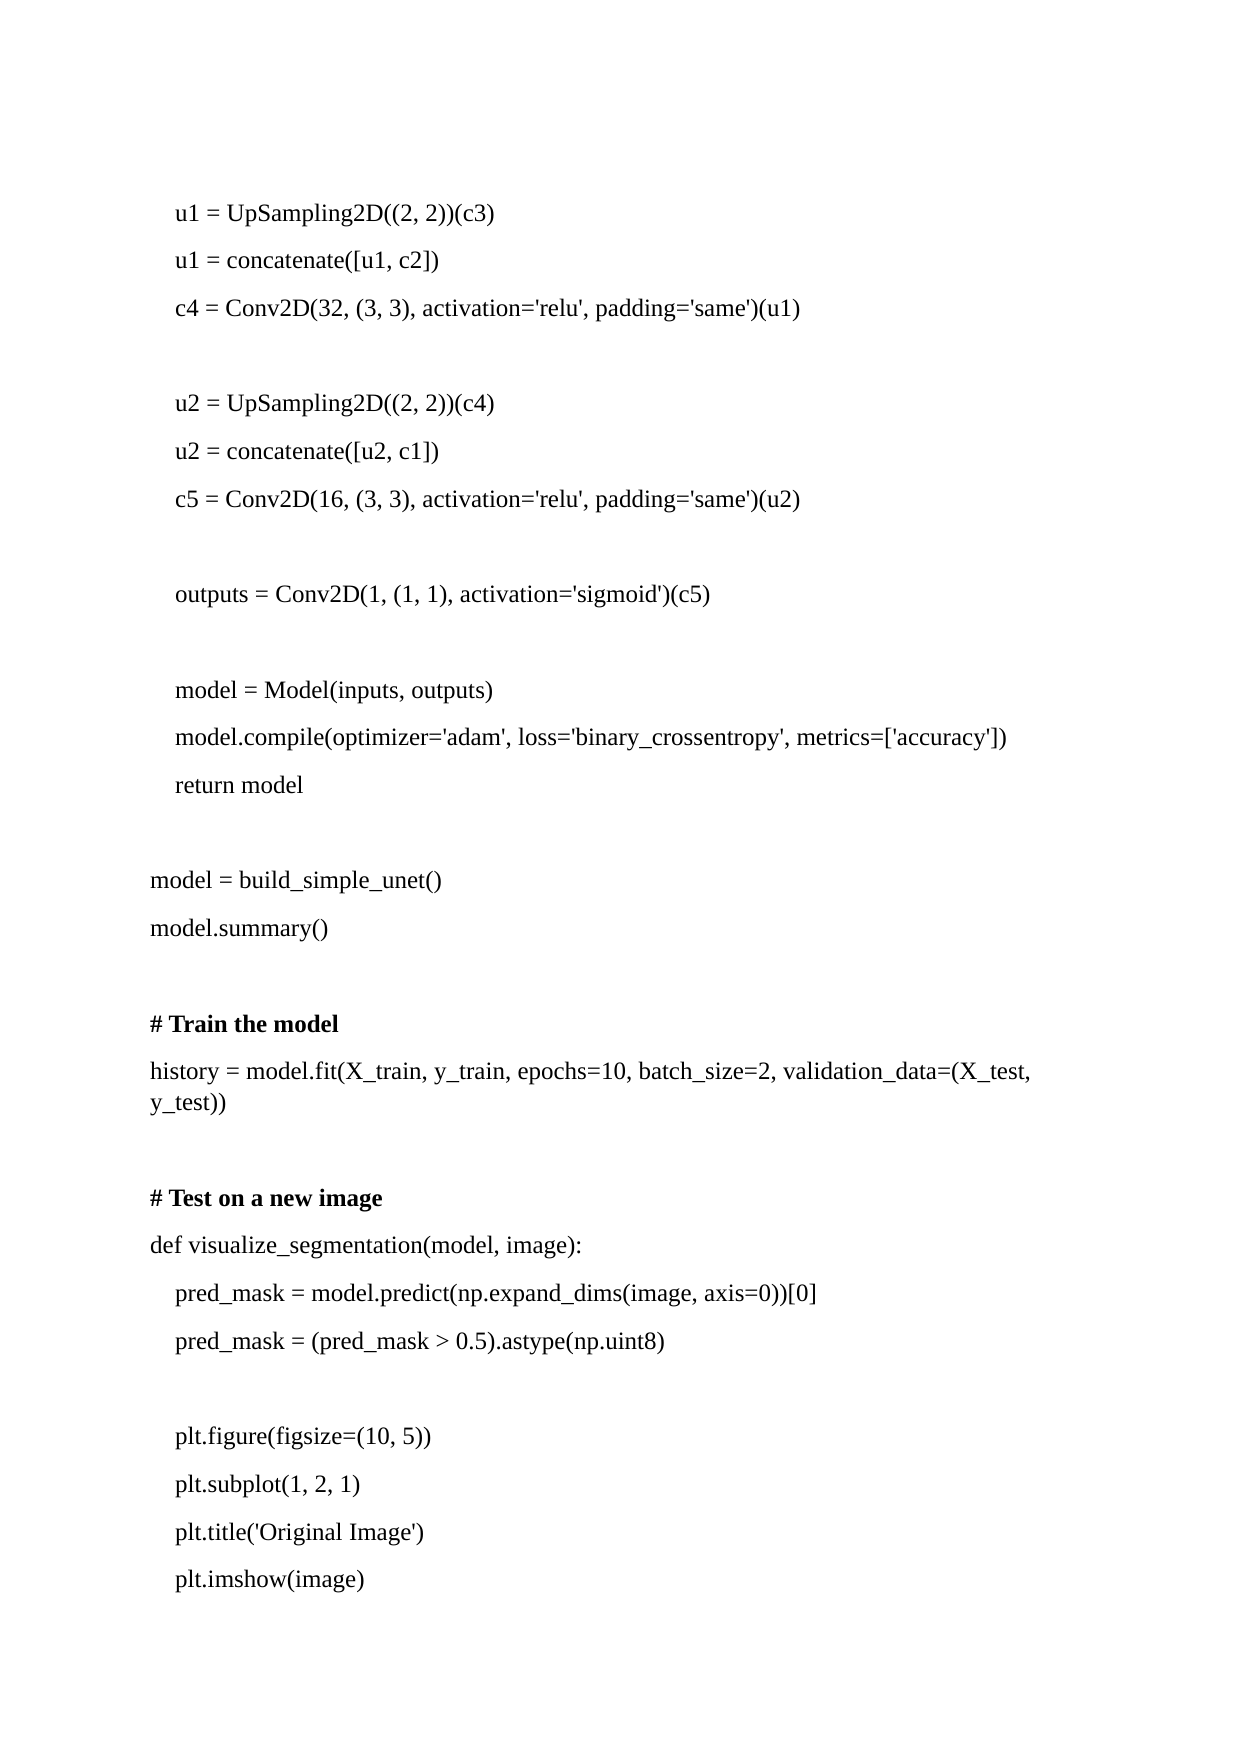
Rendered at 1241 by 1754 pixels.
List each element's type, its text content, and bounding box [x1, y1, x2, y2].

text plt.subplot(1, 2, 1) [150, 1469, 1090, 1498]
text plt.imshow(image) [150, 1564, 1090, 1593]
text return model [150, 770, 1090, 799]
text plt.figure(figsize=(10, 5)) [150, 1421, 1090, 1450]
text u1 = concatenate([u1, c2]) [150, 245, 1090, 274]
text model = Model(inputs, outputs) [150, 675, 1090, 703]
text u2 = UpSampling2D((2, 2))(c4) [150, 388, 1090, 417]
text plt.title('Original Image') [150, 1517, 1090, 1546]
text pred_mask = model.predict(np.expand_dims(image, axis=0))[0] [150, 1278, 1090, 1307]
text history = model.fit(X_train, y_train, epochs=10, batch_size=2, validation_data=(X_test, y_test)) [150, 1056, 1090, 1116]
text def visualize_segmentation(model, image): [150, 1231, 1090, 1259]
text model.compile(optimizer='adam', loss='binary_crossentropy', metrics=['accuracy']) [150, 722, 1090, 751]
text model = build_simple_unet() [150, 866, 1090, 894]
text c4 = Conv2D(32, (3, 3), activation='relu', padding='same')(u1) [150, 293, 1090, 322]
text model.summary() [150, 913, 1090, 942]
text pred_mask = (pred_mask > 0.5).astype(np.uint8) [150, 1326, 1090, 1355]
text c5 = Conv2D(16, (3, 3), activation='relu', padding='same')(u2) [150, 484, 1090, 513]
text u2 = concatenate([u2, c1]) [150, 436, 1090, 465]
text # Train the model [150, 1009, 1090, 1037]
text outputs = Conv2D(1, (1, 1), activation='sigmoid')(c5) [150, 579, 1090, 608]
text u1 = UpSampling2D((2, 2))(c3) [150, 198, 1090, 226]
text # Test on a new image [150, 1183, 1090, 1212]
